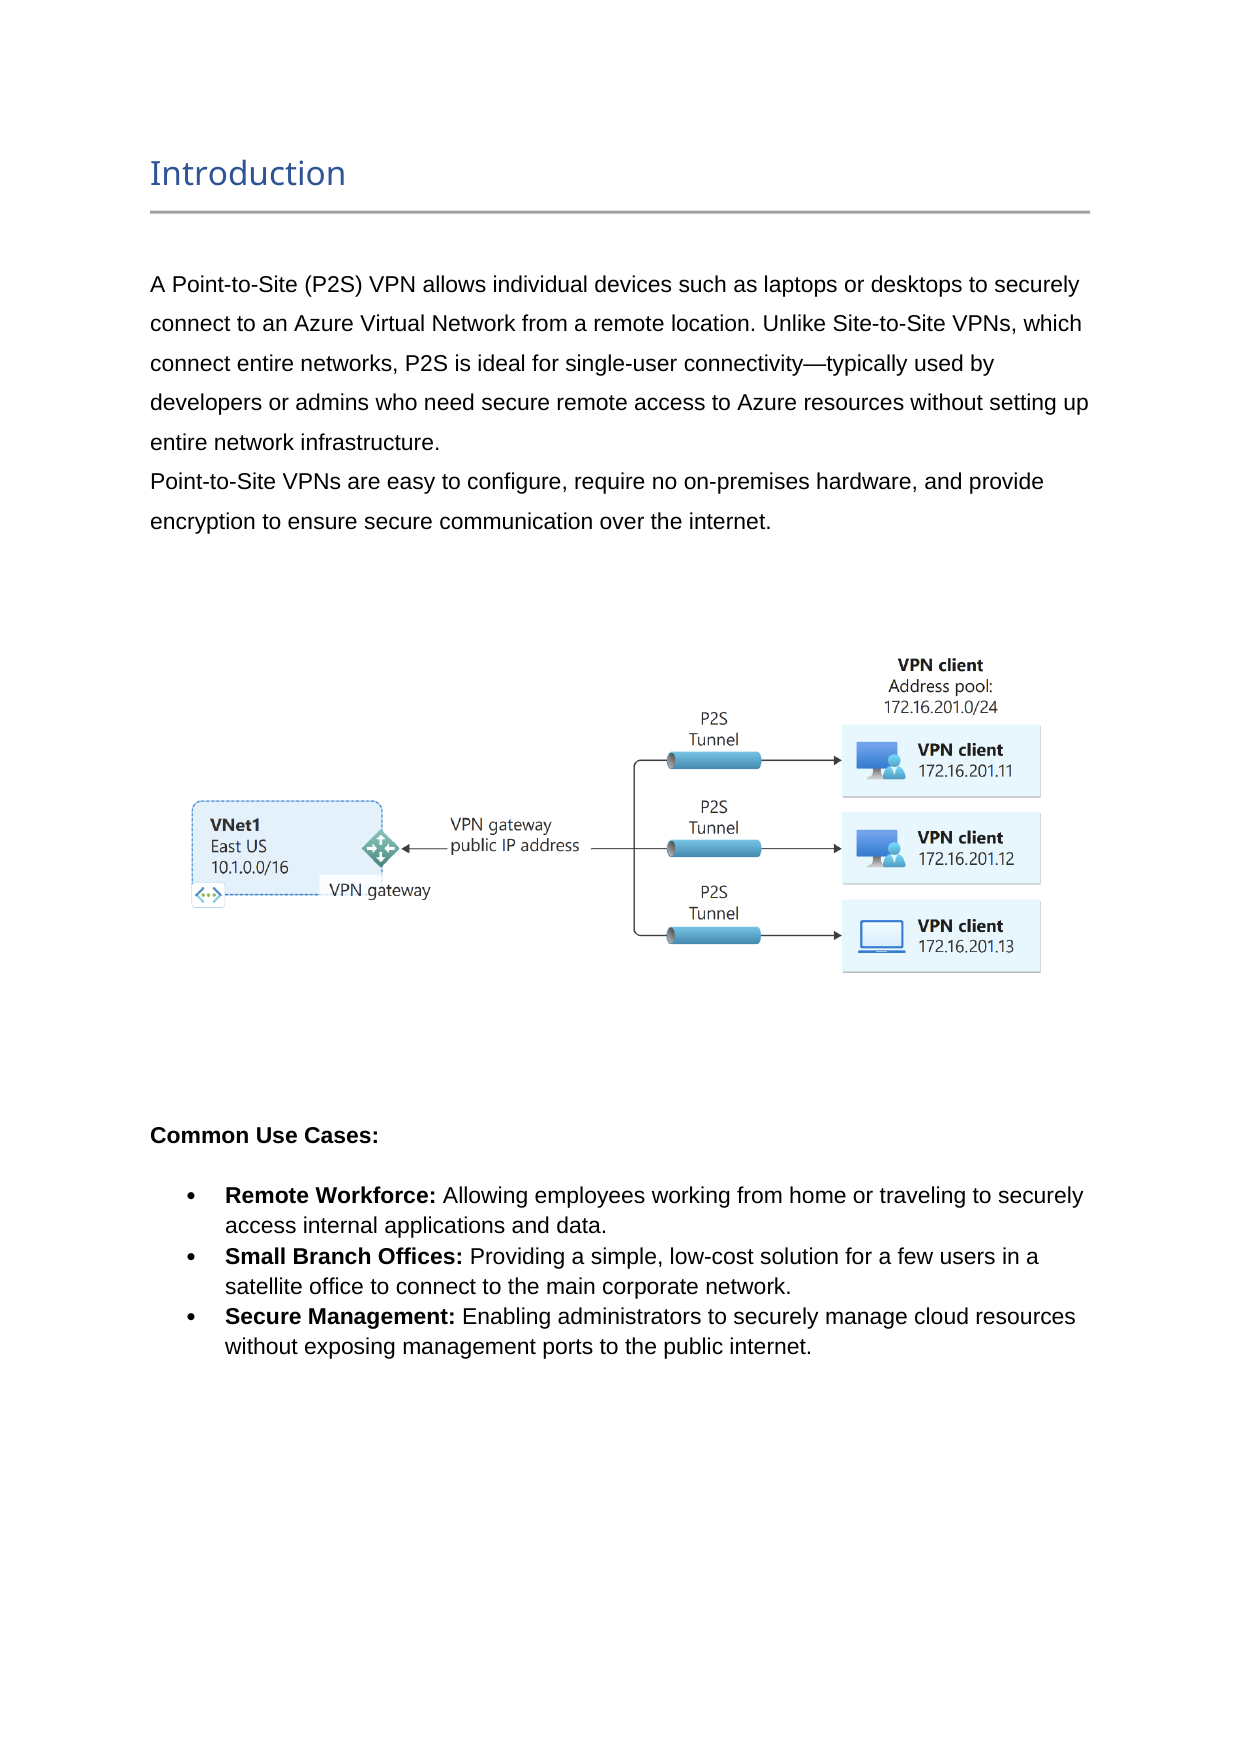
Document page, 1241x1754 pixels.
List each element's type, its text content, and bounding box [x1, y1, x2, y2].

subtitle Introduction [150, 150, 1090, 195]
list Remote Workforce: Allowing employees working from home or traveling to securely access internal applications and data. [187, 1182, 1090, 1239]
picture [150, 626, 1090, 997]
text Point-to-Site VPNs are easy to configure, require no on-premises hardware, and provide encryption to ensure secure communication over the internet. [150, 468, 1090, 534]
text Common Use Cases: [150, 1122, 1090, 1148]
text A Point-to-Site (P2S) VPN allows individual devices such as laptops or desktops to securely connect to an Azure Virtual Network from a remote location. Unlike Site-to-Site VPNs, which connect entire networks, P2S is ideal for single-user connectivity—typically used by developers or admins who need secure remote access to Azure resources without setting up entire network infrastructure. [150, 271, 1090, 455]
list Secure Management: Enabling administrators to securely manage cloud resources without exposing management ports to the public internet. [187, 1303, 1090, 1359]
list Small Branch Offices: Providing a simple, low-cost solution for a few users in a satellite office to connect to the main corporate network. [187, 1243, 1090, 1299]
